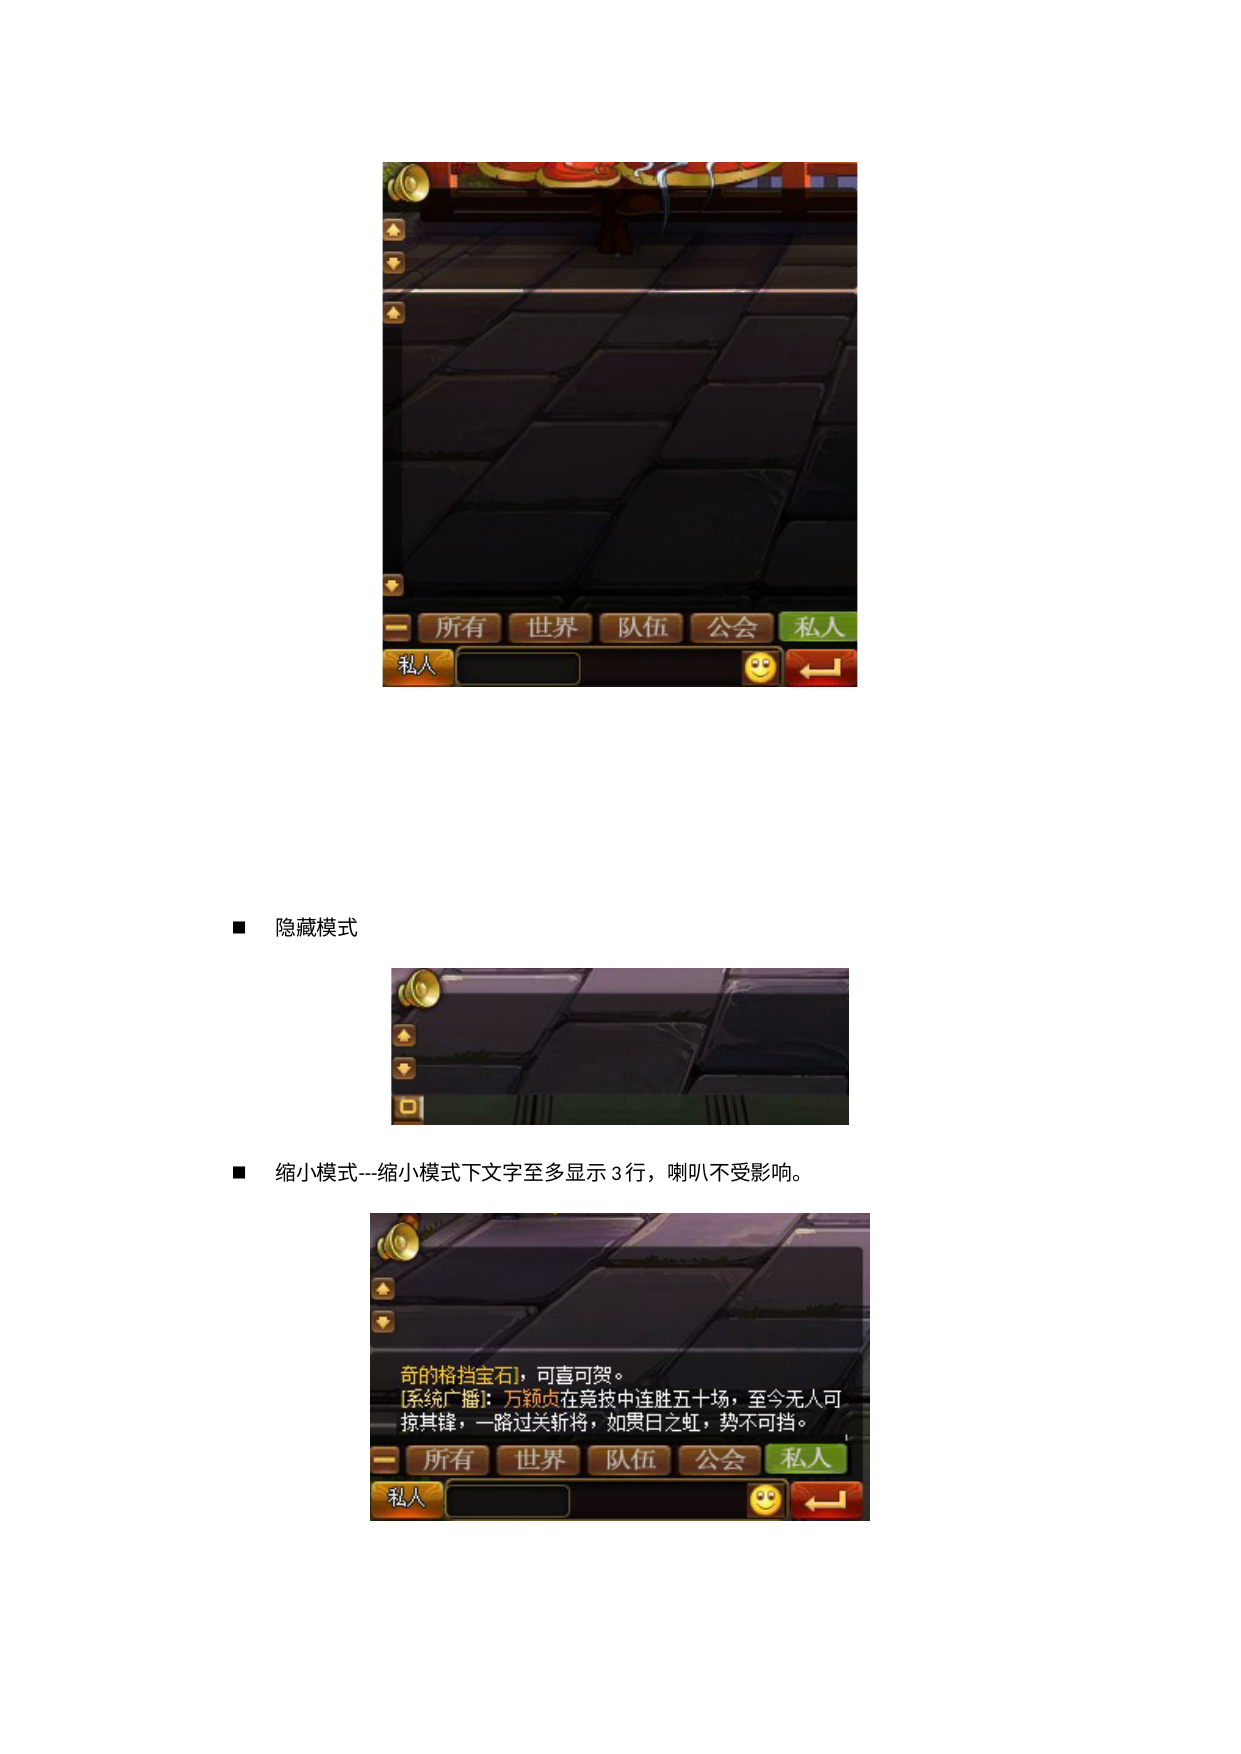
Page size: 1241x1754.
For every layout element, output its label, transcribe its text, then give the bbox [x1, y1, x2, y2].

list 隐藏模式 [231, 910, 1053, 943]
picture [370, 1213, 870, 1521]
picture [391, 968, 849, 1125]
picture [382, 162, 858, 687]
list 缩小模式---缩小模式下文字至多显示3行，喇叭不受影响。 [231, 1155, 1053, 1188]
